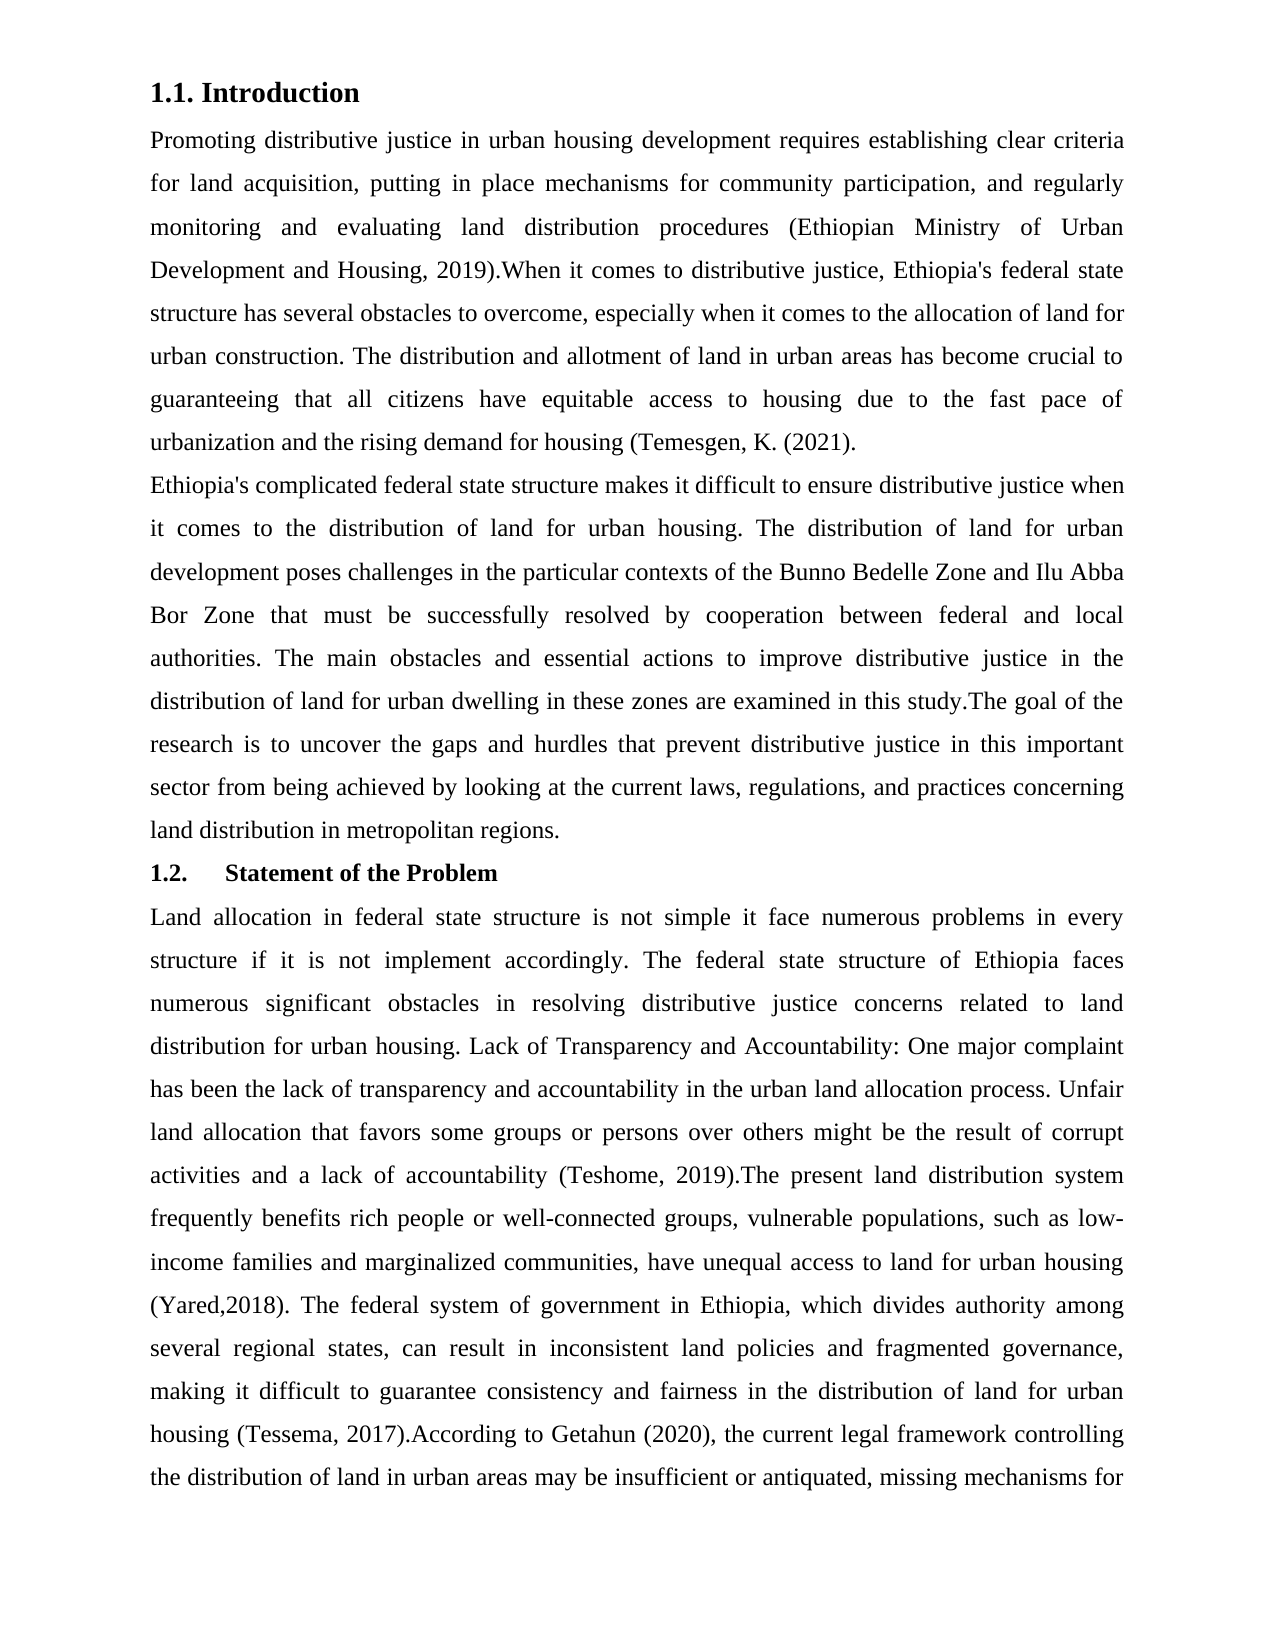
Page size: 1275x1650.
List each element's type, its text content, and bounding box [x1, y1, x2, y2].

list Statement of the Problem [150, 858, 1125, 887]
text Ethiopia's complicated federal state structure makes it difficult to ensure distributive justice when it comes to the distribution of land for urban housing. The distribution of land for urban development poses challenges in the particular contexts of the Bunno Bedelle Zone and Ilu Abba Bor Zone that must be successfully resolved by cooperation between federal and local authorities. The main obstacles and essential actions to improve distributive justice in the distribution of land for urban dwelling in these zones are examined in this study.The goal of the research is to uncover the gaps and hurdles that prevent distributive justice in this important sector from being achieved by looking at the current laws, regulations, and practices concerning land distribution in metropolitan regions. [150, 470, 1125, 844]
text Promoting distributive justice in urban housing development requires establishing clear criteria for land acquisition, putting in place mechanisms for community participation, and regularly monitoring and evaluating land distribution procedures (Ethiopian Ministry of Urban Development and Housing, 2019).When it comes to distributive justice, Ethiopia's federal state structure has several obstacles to overcome, especially when it comes to the allocation of land for urban construction. The distribution and allotment of land in urban areas has become crucial to guaranteeing that all citizens have equitable access to housing due to the fast pace of urbanization and the rising demand for housing (Temesgen, K. (2021). [150, 125, 1125, 456]
text 1.1. Introduction [150, 75, 1125, 108]
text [150, 902, 1125, 1491]
